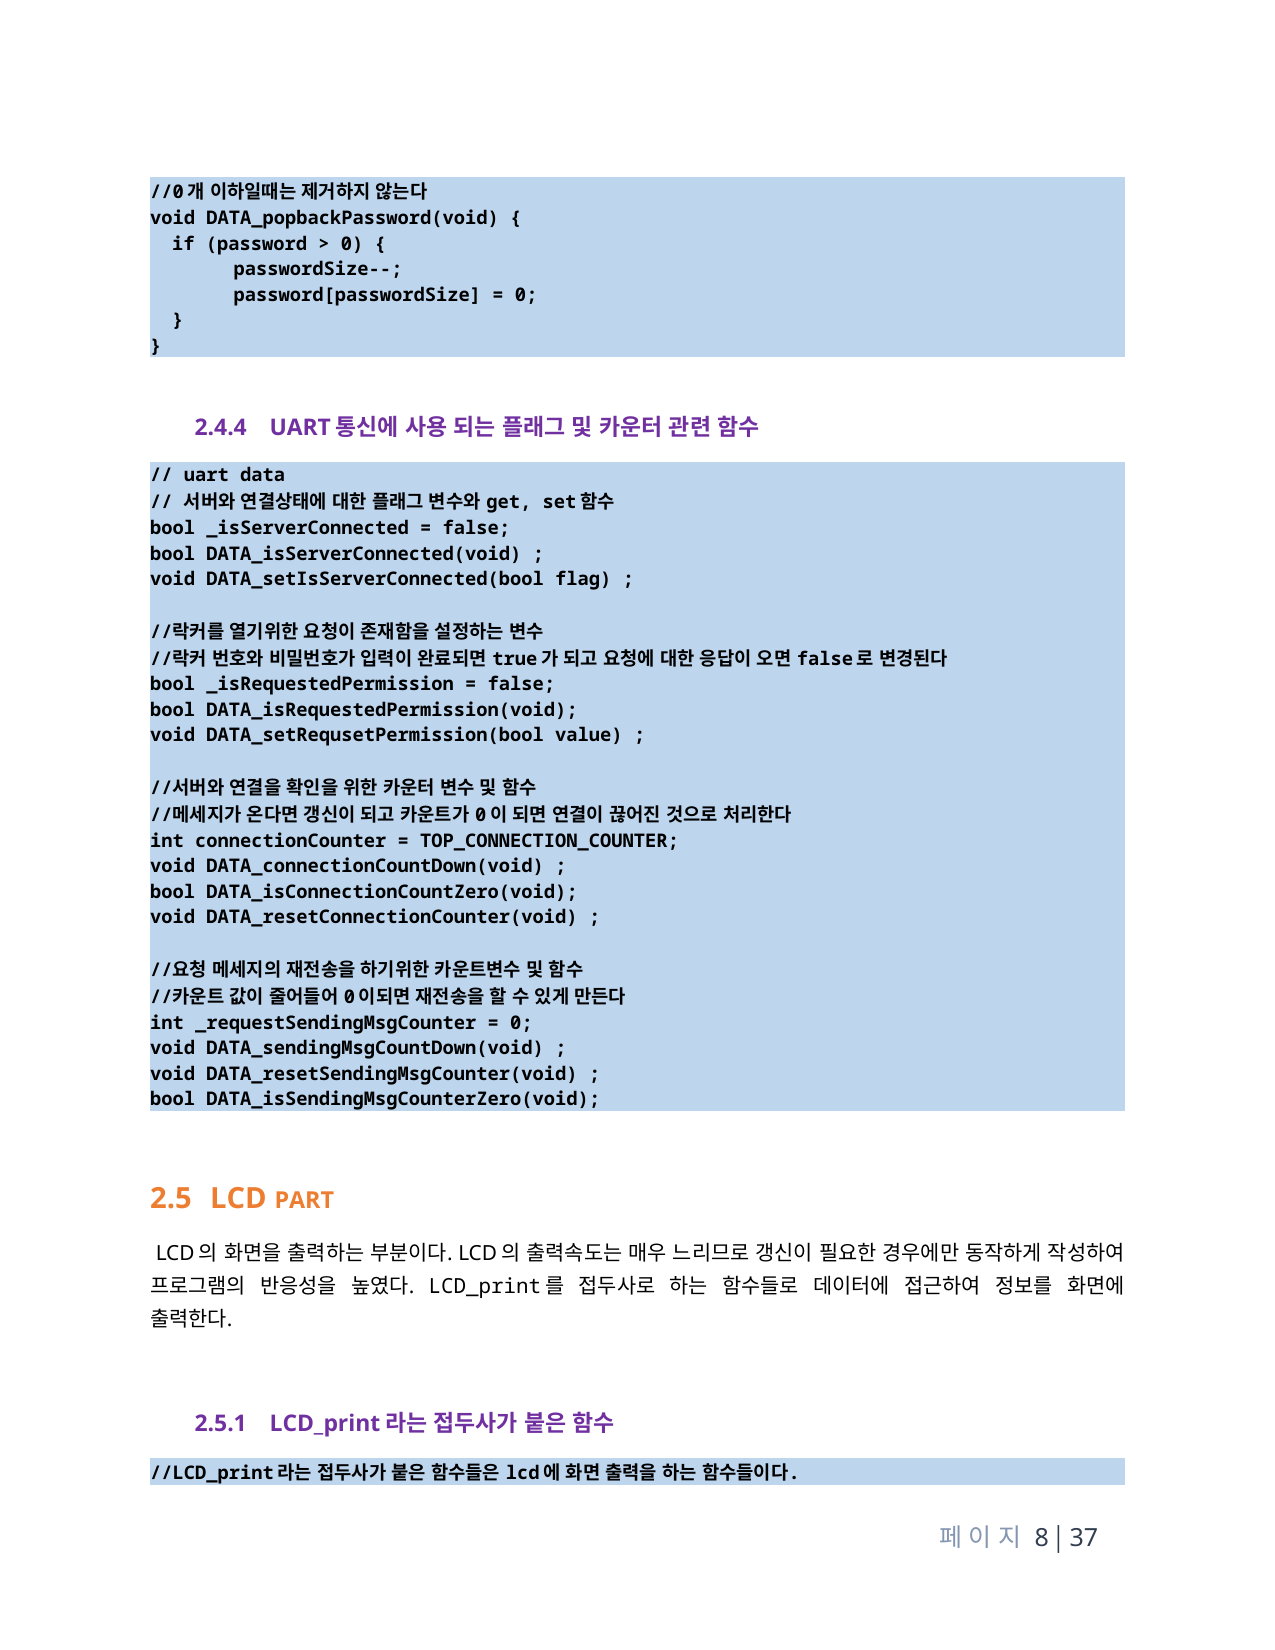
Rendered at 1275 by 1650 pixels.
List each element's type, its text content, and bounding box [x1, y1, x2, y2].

text void DATA_resetConnectionCounter(void) ; [150, 904, 1125, 929]
text void DATA_setIsServerConnected(bool flag) ; [150, 565, 1125, 591]
text bool DATA_isRequestedPermission(void); [150, 696, 1125, 722]
subtitle UART통신에 사용 되는 플래그 및 카운터 관련 함수 [194, 409, 1125, 442]
text void DATA_connectionCountDown(void) ; [150, 853, 1125, 878]
text //0개 이하일때는 제거하지 않는다 [150, 177, 1125, 204]
text void DATA_popbackPassword(void) { [150, 204, 1125, 230]
text bool DATA_isConnectionCountZero(void); [150, 878, 1125, 904]
text int connectionCounter = TOP_CONNECTION_COUNTER; [150, 827, 1125, 853]
text bool _isRequestedPermission = false; [150, 671, 1125, 696]
subtitle LCD part [150, 1177, 1125, 1217]
text // 서버와 연결상태에 대한 플래그 변수와 get, set함수 [150, 487, 1125, 514]
text void DATA_resetSendingMsgCounter(void) ; [150, 1060, 1125, 1086]
text //메세지가 온다면 갱신이 되고 카운트가 0이 되면 연결이 끊어진 것으로 처리한다 [150, 800, 1125, 827]
text void DATA_sendingMsgCountDown(void) ; [150, 1035, 1125, 1060]
text LCD의 화면을 출력하는 부분이다. LCD의 출력속도는 매우 느리므로 갱신이 필요한 경우에만 동작하게 작성하여 프로그램의 반응성을 높였다. LCD_print를 접두사로 하는 함수들로 데이터에 접근하여 정보를 화면에 출력한다. [150, 1237, 1125, 1332]
text //요청 메세지의 재전송을 하기위한 카운트변수 및 함수 [150, 955, 1125, 982]
text } [150, 332, 1125, 357]
text bool DATA_isSendingMsgCounterZero(void); [150, 1086, 1125, 1111]
text //LCD_print라는 접두사가 붙은 함수들은 lcd에 화면 출력을 하는 함수들이다. [150, 1458, 1125, 1485]
text //서버와 연결을 확인을 위한 카운터 변수 및 함수 [150, 773, 1125, 800]
text //락커를 열기위한 요청이 존재함을 설정하는 변수 [150, 616, 1125, 643]
text void DATA_setRequsetPermission(bool value) ; [150, 722, 1125, 747]
text if (password > 0) { [150, 230, 1125, 255]
text passwordSize--; [150, 255, 1125, 281]
text //락커 번호와 비밀번호가 입력이 완료되면 true가 되고 요청에 대한 응답이 오면 false로 변경된다 [150, 643, 1125, 671]
text } [150, 306, 1125, 332]
text bool DATA_isServerConnected(void) ; [150, 540, 1125, 565]
subtitle LCD_print라는 접두사가 붙은 함수 [194, 1405, 1125, 1438]
text password[passwordSize] = 0; [150, 281, 1125, 306]
text // uart data [150, 462, 1125, 487]
text bool _isServerConnected = false; [150, 514, 1125, 540]
text //카운트 값이 줄어들어 0이되면 재전송을 할 수 있게 만든다 [150, 982, 1125, 1009]
text int _requestSendingMsgCounter = 0; [150, 1009, 1125, 1035]
